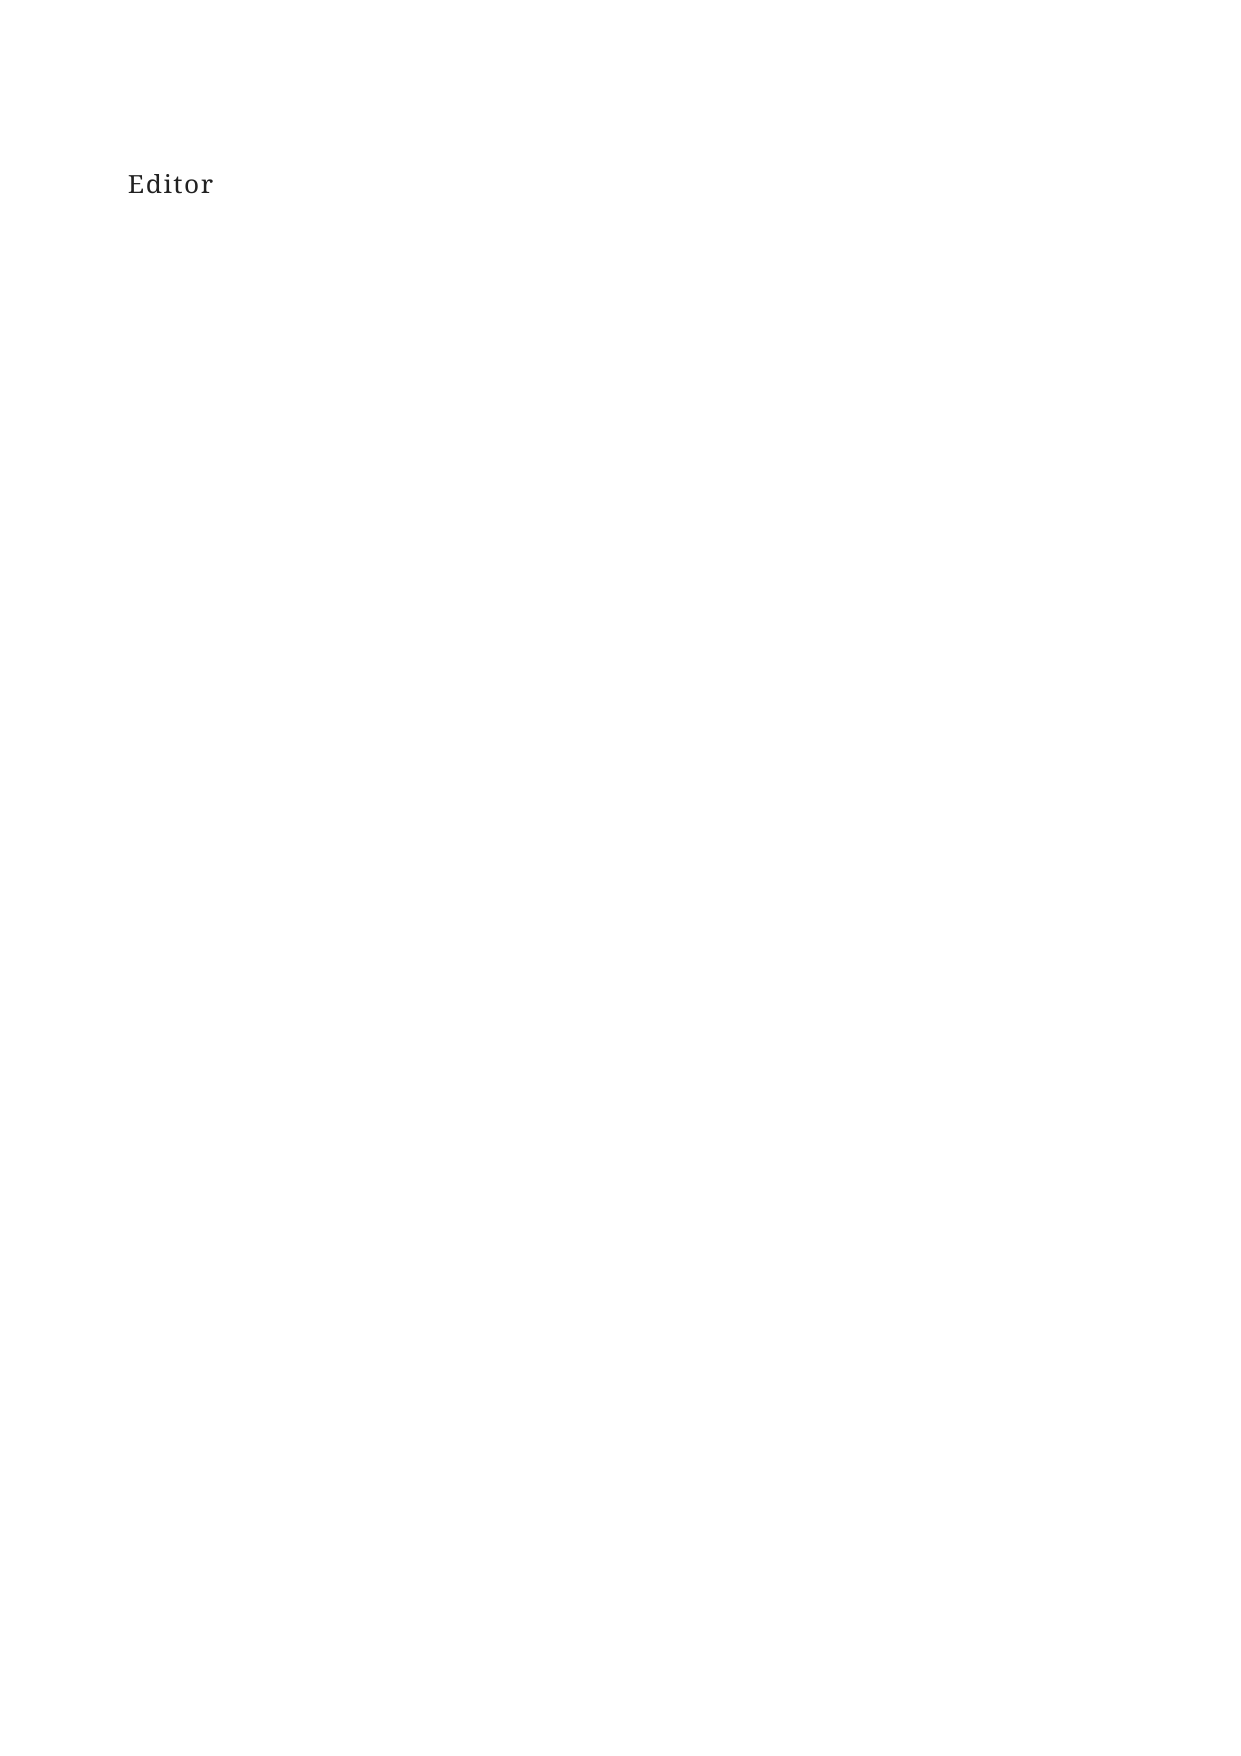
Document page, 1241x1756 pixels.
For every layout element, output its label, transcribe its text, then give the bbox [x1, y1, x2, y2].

text Programming Editor [128, 167, 220, 201]
